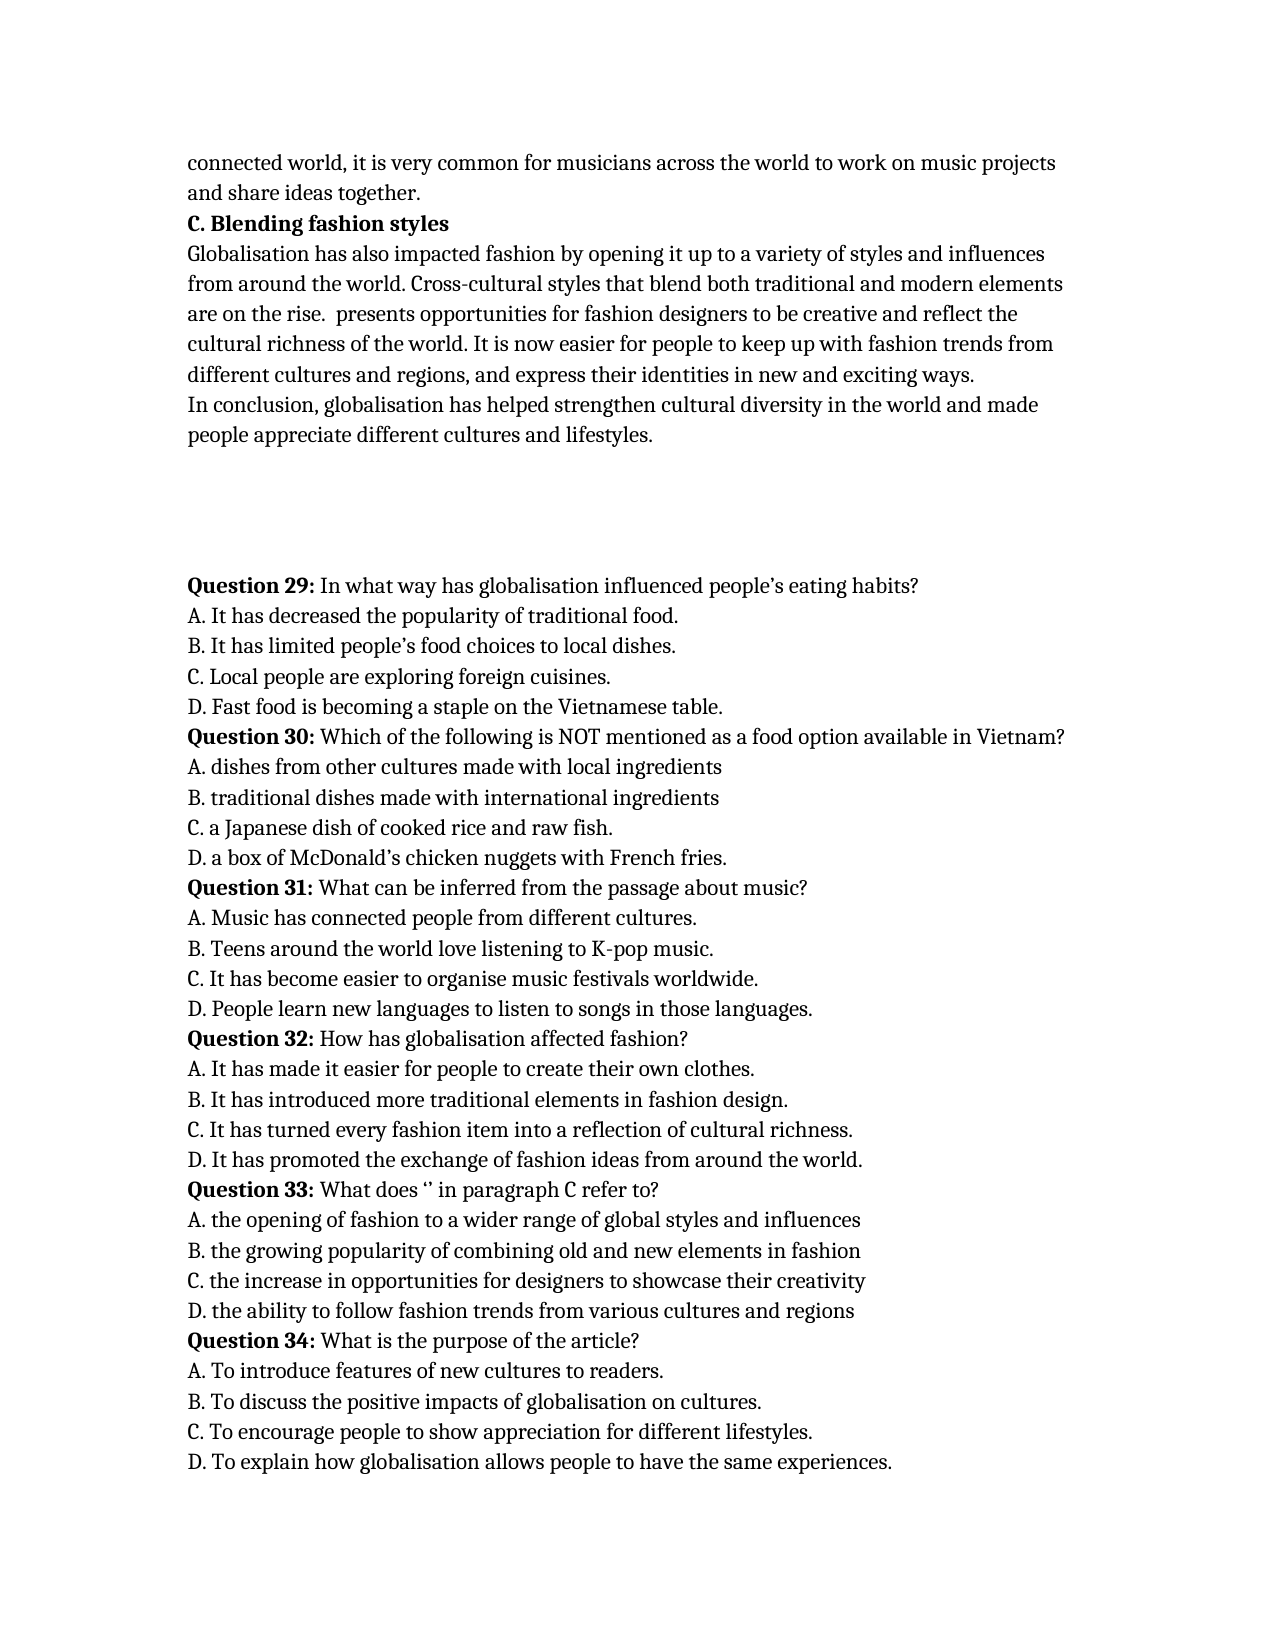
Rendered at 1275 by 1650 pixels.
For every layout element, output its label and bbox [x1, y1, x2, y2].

text [187, 150, 1087, 1475]
